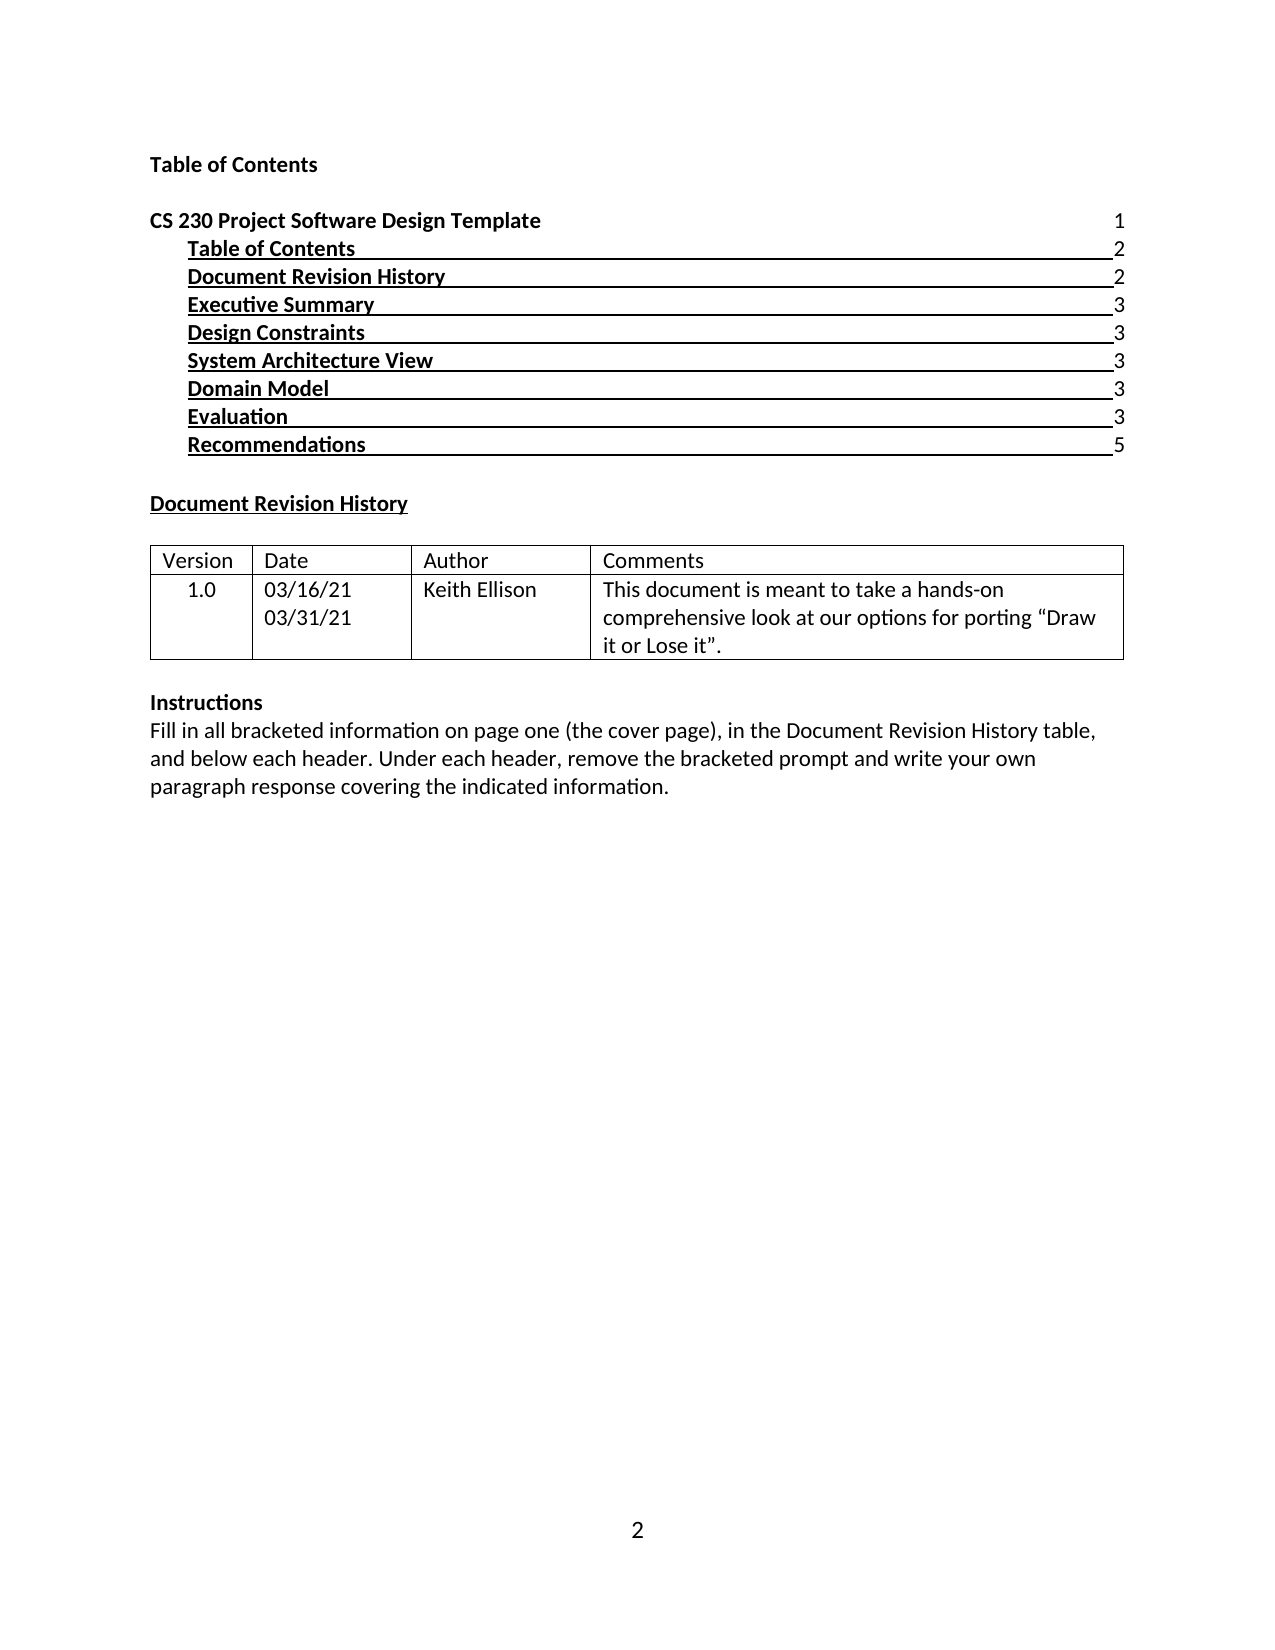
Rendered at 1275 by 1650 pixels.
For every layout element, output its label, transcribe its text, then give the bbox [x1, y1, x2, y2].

table_cell Keith Ellison [412, 575, 590, 659]
text Instructions [150, 688, 1125, 716]
table_header Comments [591, 546, 1123, 574]
table_cell This document is meant to take a hands-on comprehensive look at our options for porting “Draw it or Lose it”. [591, 575, 1123, 659]
table_cell 03/16/21 03/31/21 [253, 575, 411, 659]
table_header Author [412, 546, 590, 574]
text Fill in all bracketed information on page one (the cover page), in the Document Revision History table, and below each header. Under each header, remove the bracketed prompt and write your own paragraph response covering the indicated information. [150, 716, 1125, 800]
subtitle Document Revision History [150, 489, 1125, 517]
table_header Date [253, 546, 411, 574]
table_header Version [151, 546, 252, 574]
subtitle Table of Contents [150, 150, 1125, 178]
table_cell 1.0 [151, 575, 252, 659]
